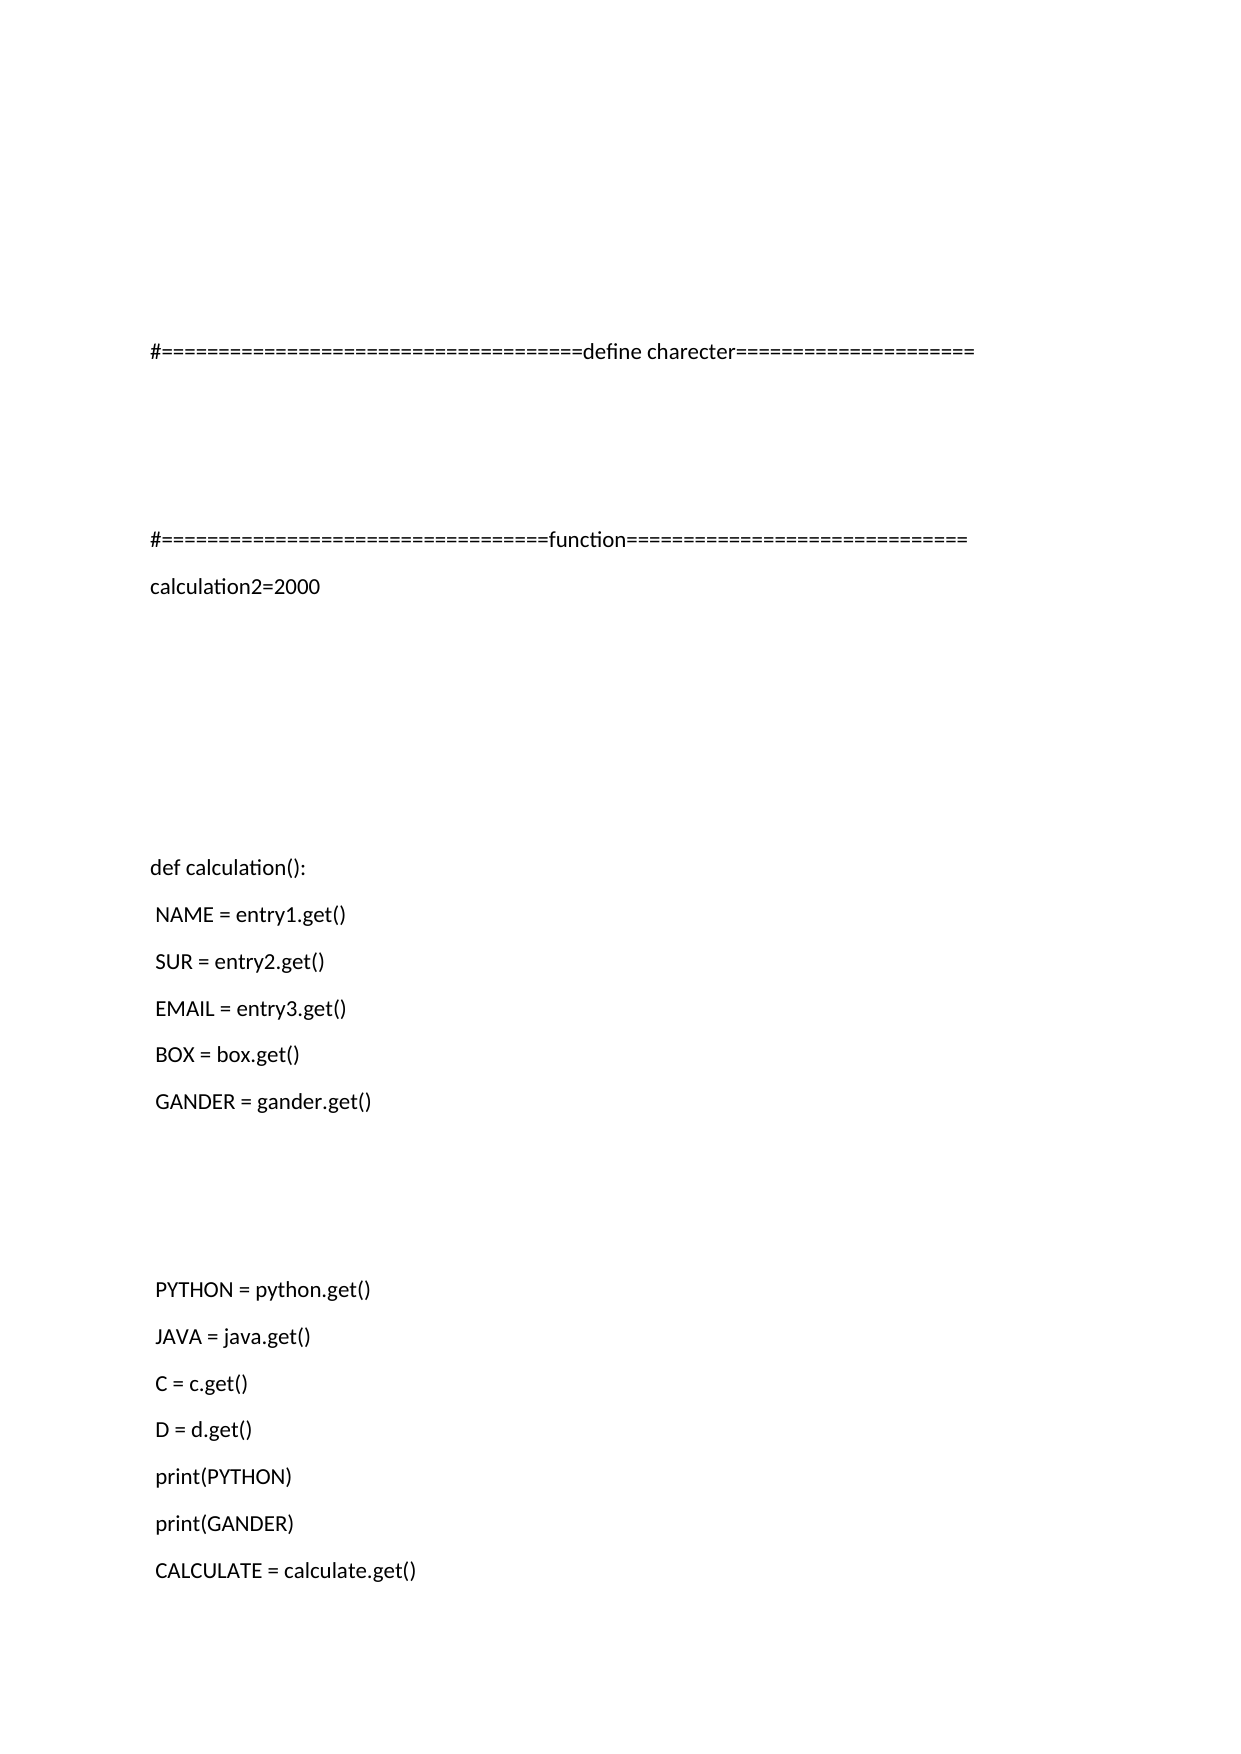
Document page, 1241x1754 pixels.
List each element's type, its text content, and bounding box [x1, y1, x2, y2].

text C = c.get() [150, 1369, 1090, 1397]
text JAVA = java.get() [150, 1322, 1090, 1350]
text #==================================function============================== [150, 525, 1090, 553]
text calculation2=2000 [150, 572, 1090, 600]
text PYTHON = python.get() [150, 1275, 1090, 1303]
text D = d.get() [150, 1416, 1090, 1444]
text def calculation(): [150, 853, 1090, 881]
text print(GANDER) [150, 1509, 1090, 1537]
text NAME = entry1.get() [150, 900, 1090, 928]
text print(PYTHON) [150, 1462, 1090, 1491]
text EMAIL = entry3.get() [150, 994, 1090, 1022]
text CALCULATE = calculate.get() [150, 1556, 1090, 1584]
text GANDER = gander.get() [150, 1087, 1090, 1116]
text SUR = entry2.get() [150, 947, 1090, 975]
text #=====================================define charecter===================== [150, 337, 1090, 366]
text BOX = box.get() [150, 1041, 1090, 1069]
